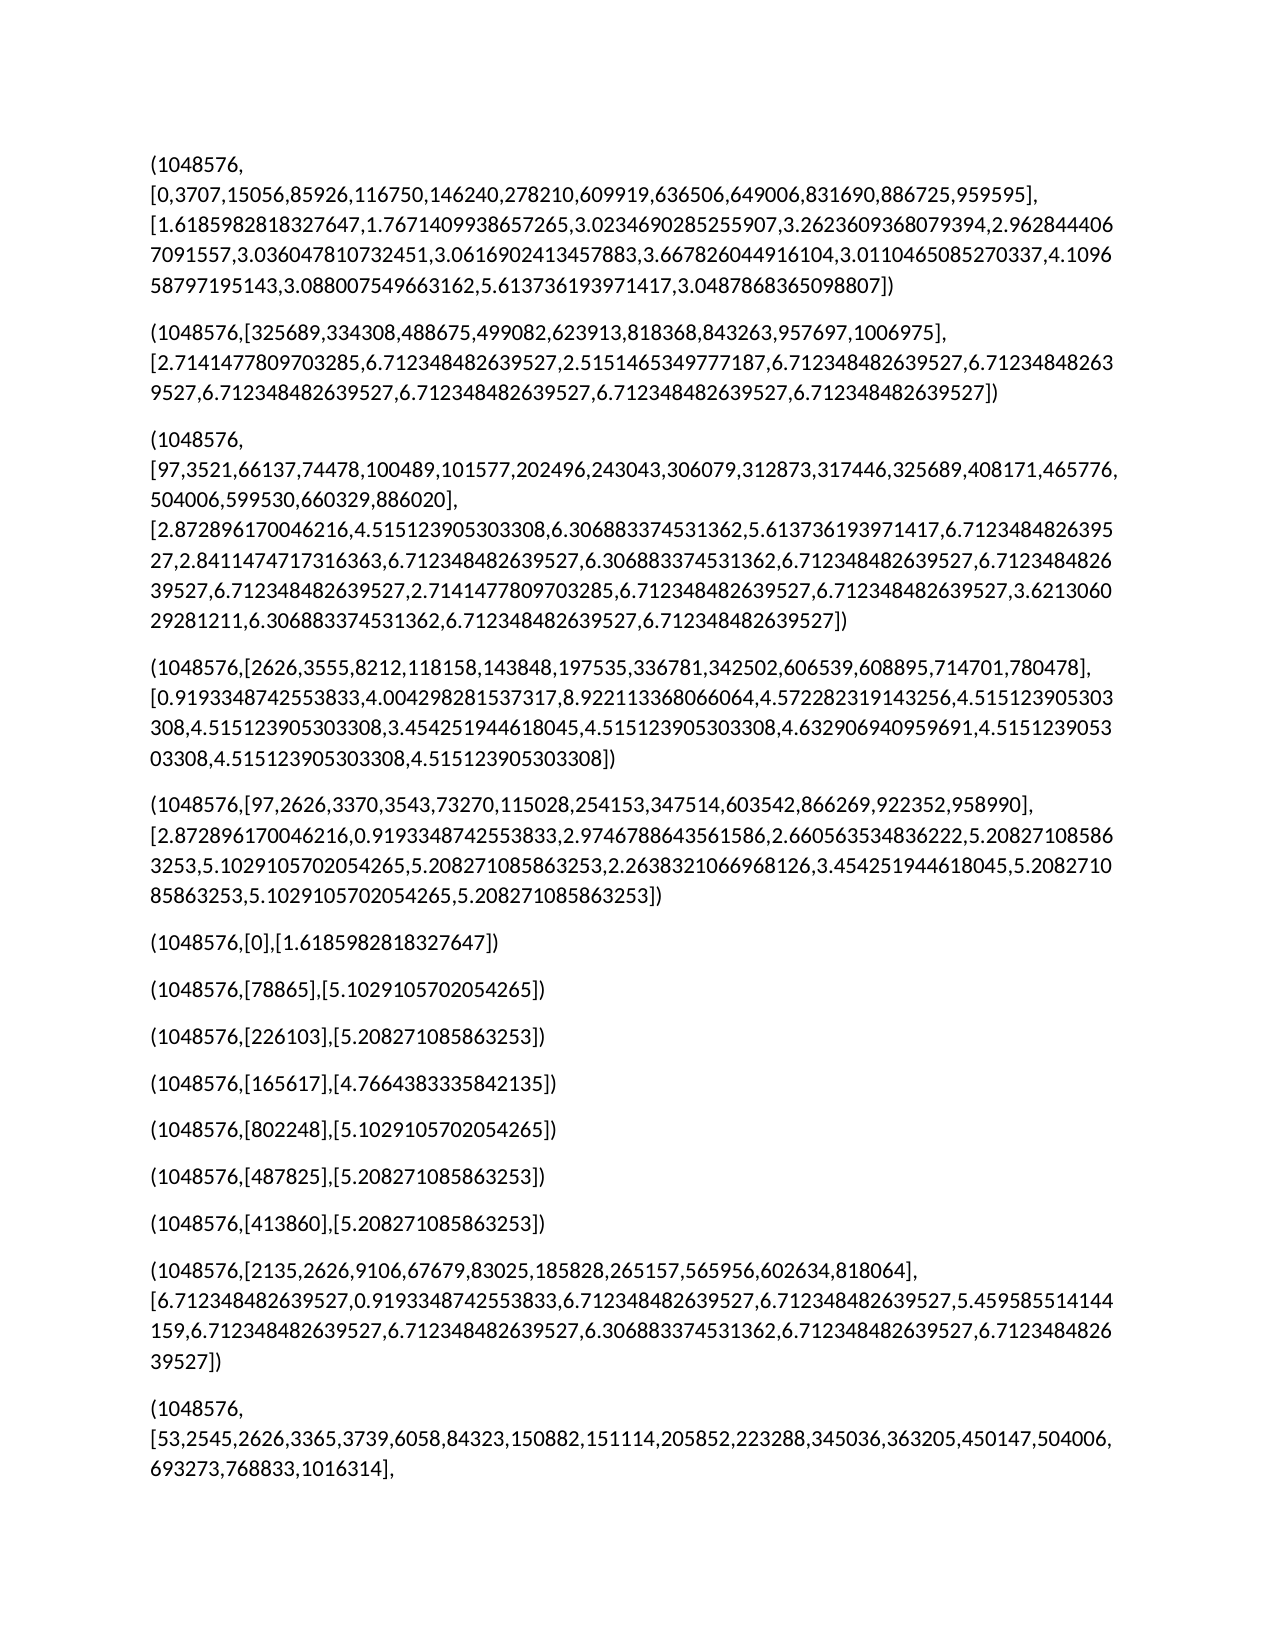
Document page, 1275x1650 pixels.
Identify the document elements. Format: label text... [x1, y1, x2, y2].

text (1048576,[0,3707,15056,85926,116750,146240,278210,609919,636506,649006,831690,886725,959595],[1.6185982818327647,1.7671409938657265,3.0234690285255907,3.2623609368079394,2.9628444067091557,3.036047810732451,3.0616902413457883,3.667826044916104,3.0110465085270337,4.109658797195143,3.088007549663162,5.613736193971417,3.0487868365098807]) [150, 150, 1125, 299]
text (1048576,[78865],[5.1029105702054265]) [150, 975, 1125, 1003]
text (1048576,[802248],[5.1029105702054265]) [150, 1116, 1125, 1144]
text (1048576,[487825],[5.208271085863253]) [150, 1162, 1125, 1191]
text (1048576,[97,2626,3370,3543,73270,115028,254153,347514,603542,866269,922352,958990],[2.872896170046216,0.9193348742553833,2.9746788643561586,2.660563534836222,5.208271085863253,5.1029105702054265,5.208271085863253,2.2638321066968126,3.454251944618045,5.208271085863253,5.1029105702054265,5.208271085863253]) [150, 791, 1125, 909]
text (1048576,[2626,3555,8212,118158,143848,197535,336781,342502,606539,608895,714701,780478],[0.9193348742553833,4.004298281537317,8.922113368066064,4.572282319143256,4.515123905303308,4.515123905303308,3.454251944618045,4.515123905303308,4.632906940959691,4.515123905303308,4.515123905303308,4.515123905303308]) [150, 653, 1125, 772]
text (1048576,[325689,334308,488675,499082,623913,818368,843263,957697,1006975],[2.7141477809703285,6.712348482639527,2.5151465349777187,6.712348482639527,6.712348482639527,6.712348482639527,6.712348482639527,6.712348482639527,6.712348482639527]) [150, 318, 1125, 406]
text (1048576,[2135,2626,9106,67679,83025,185828,265157,565956,602634,818064],[6.712348482639527,0.9193348742553833,6.712348482639527,6.712348482639527,5.459585514144159,6.712348482639527,6.712348482639527,6.306883374531362,6.712348482639527,6.712348482639527]) [150, 1256, 1125, 1375]
text (1048576,[165617],[4.7664383335842135]) [150, 1069, 1125, 1097]
text (1048576,[226103],[5.208271085863253]) [150, 1022, 1125, 1050]
text (1048576,[97,3521,66137,74478,100489,101577,202496,243043,306079,312873,317446,325689,408171,465776,504006,599530,660329,886020],[2.872896170046216,4.515123905303308,6.306883374531362,5.613736193971417,6.712348482639527,2.8411474717316363,6.712348482639527,6.306883374531362,6.712348482639527,6.712348482639527,6.712348482639527,2.7141477809703285,6.712348482639527,6.712348482639527,3.621306029281211,6.306883374531362,6.712348482639527,6.712348482639527]) [150, 425, 1125, 634]
text (1048576,[0],[1.6185982818327647]) [150, 928, 1125, 956]
text (1048576,[413860],[5.208271085863253]) [150, 1209, 1125, 1237]
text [150, 1394, 1125, 1482]
